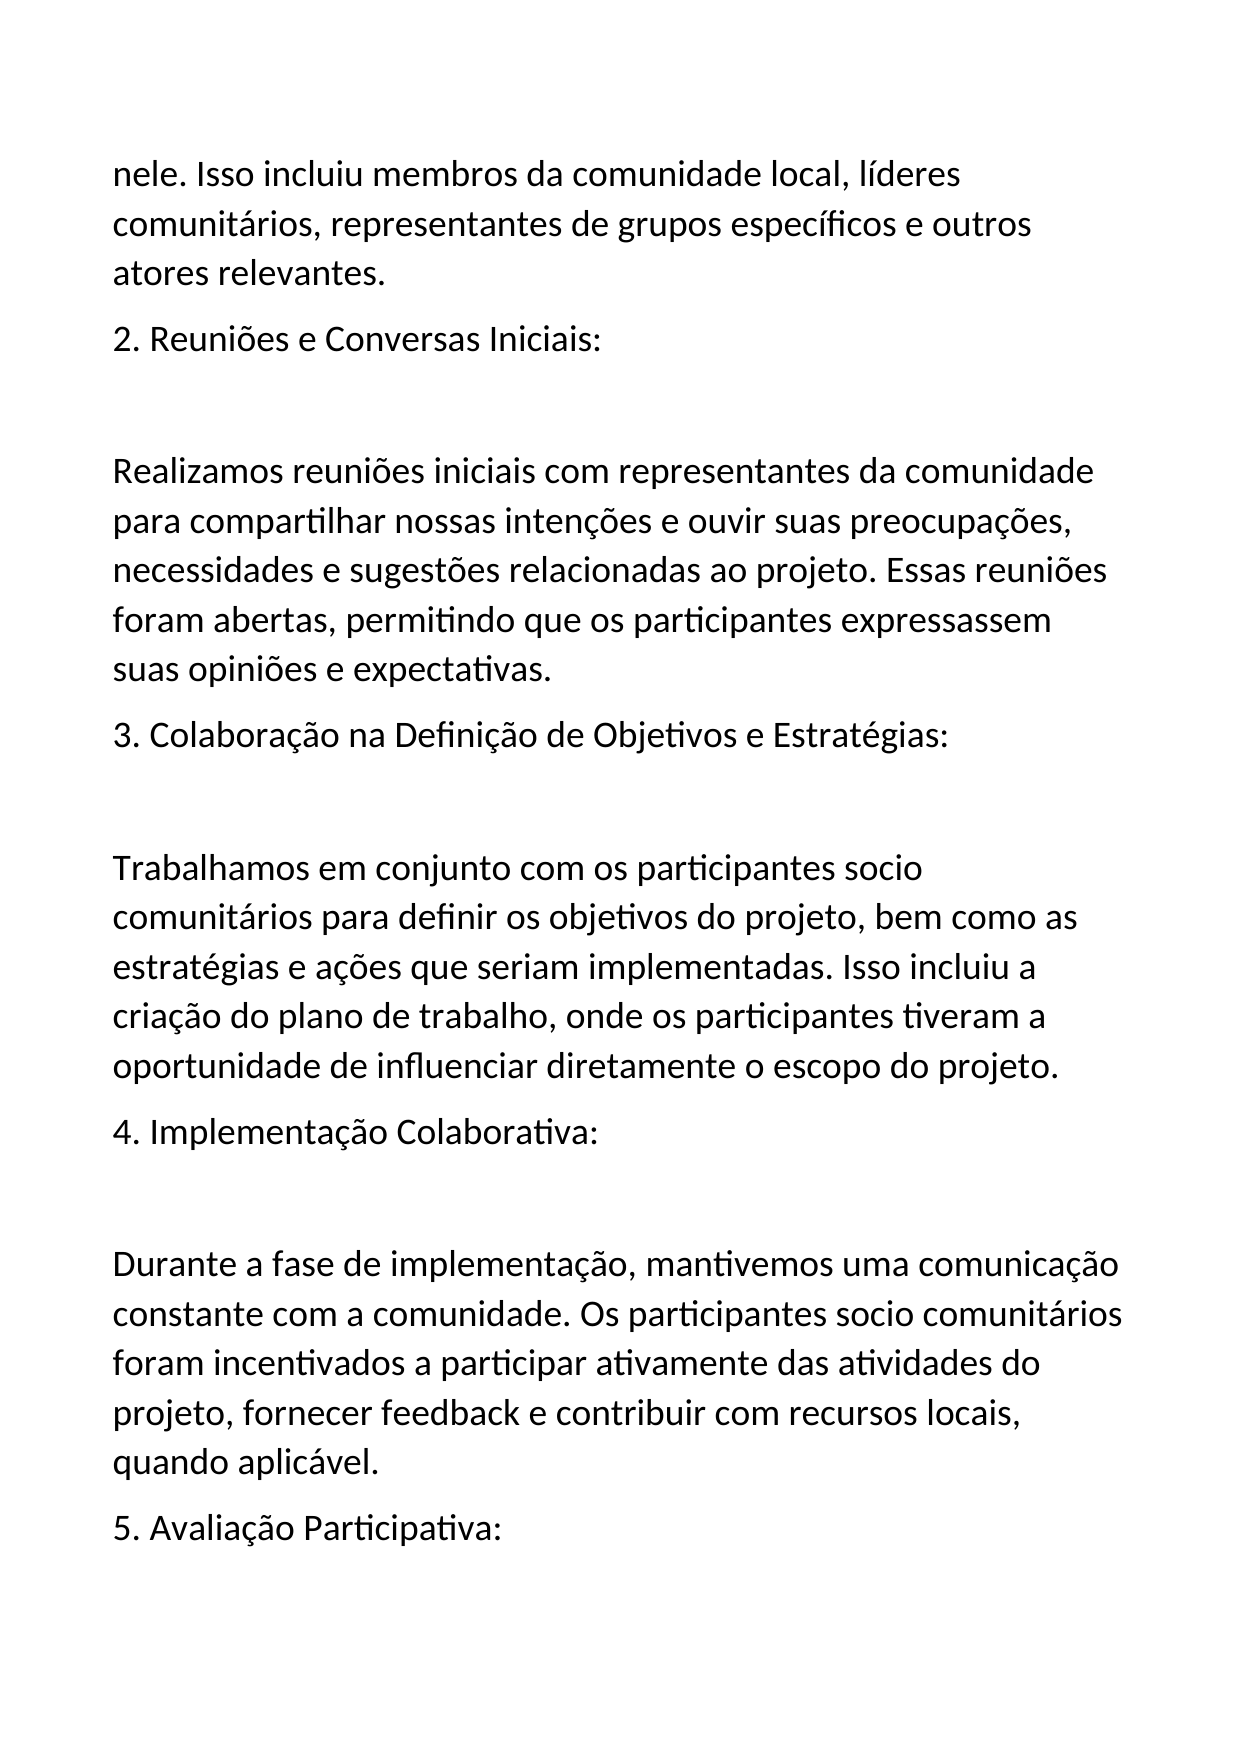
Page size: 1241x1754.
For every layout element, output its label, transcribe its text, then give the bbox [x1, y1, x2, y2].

text 4. Implementação Colaborativa: [112, 1108, 1128, 1154]
text 2. Reuniões e Conversas Iniciais: [112, 315, 1128, 361]
text 5. Avaliação Participativa: [112, 1504, 1128, 1550]
text Durante a fase de implementação, mantivemos uma comunicação constante com a comunidade. Os participantes socio comunitários foram incentivados a participar ativamente das atividades do projeto, fornecer feedback e contribuir com recursos locais, quando aplicável. [112, 1240, 1128, 1484]
text 3. Colaboração na Definição de Objetivos e Estratégias: [112, 711, 1128, 757]
text Realizamos reuniões iniciais com representantes da comunidade para compartilhar nossas intenções e ouvir suas preocupações, necessidades e sugestões relacionadas ao projeto. Essas reuniões foram abertas, permitindo que os participantes expressassem suas opiniões e expectativas. [112, 447, 1128, 691]
text Trabalhamos em conjunto com os participantes socio comunitários para definir os objetivos do projeto, bem como as estratégias e ações que seriam implementadas. Isso incluiu a criação do plano de trabalho, onde os participantes tiveram a oportunidade de influenciar diretamente o escopo do projeto. [112, 844, 1128, 1087]
